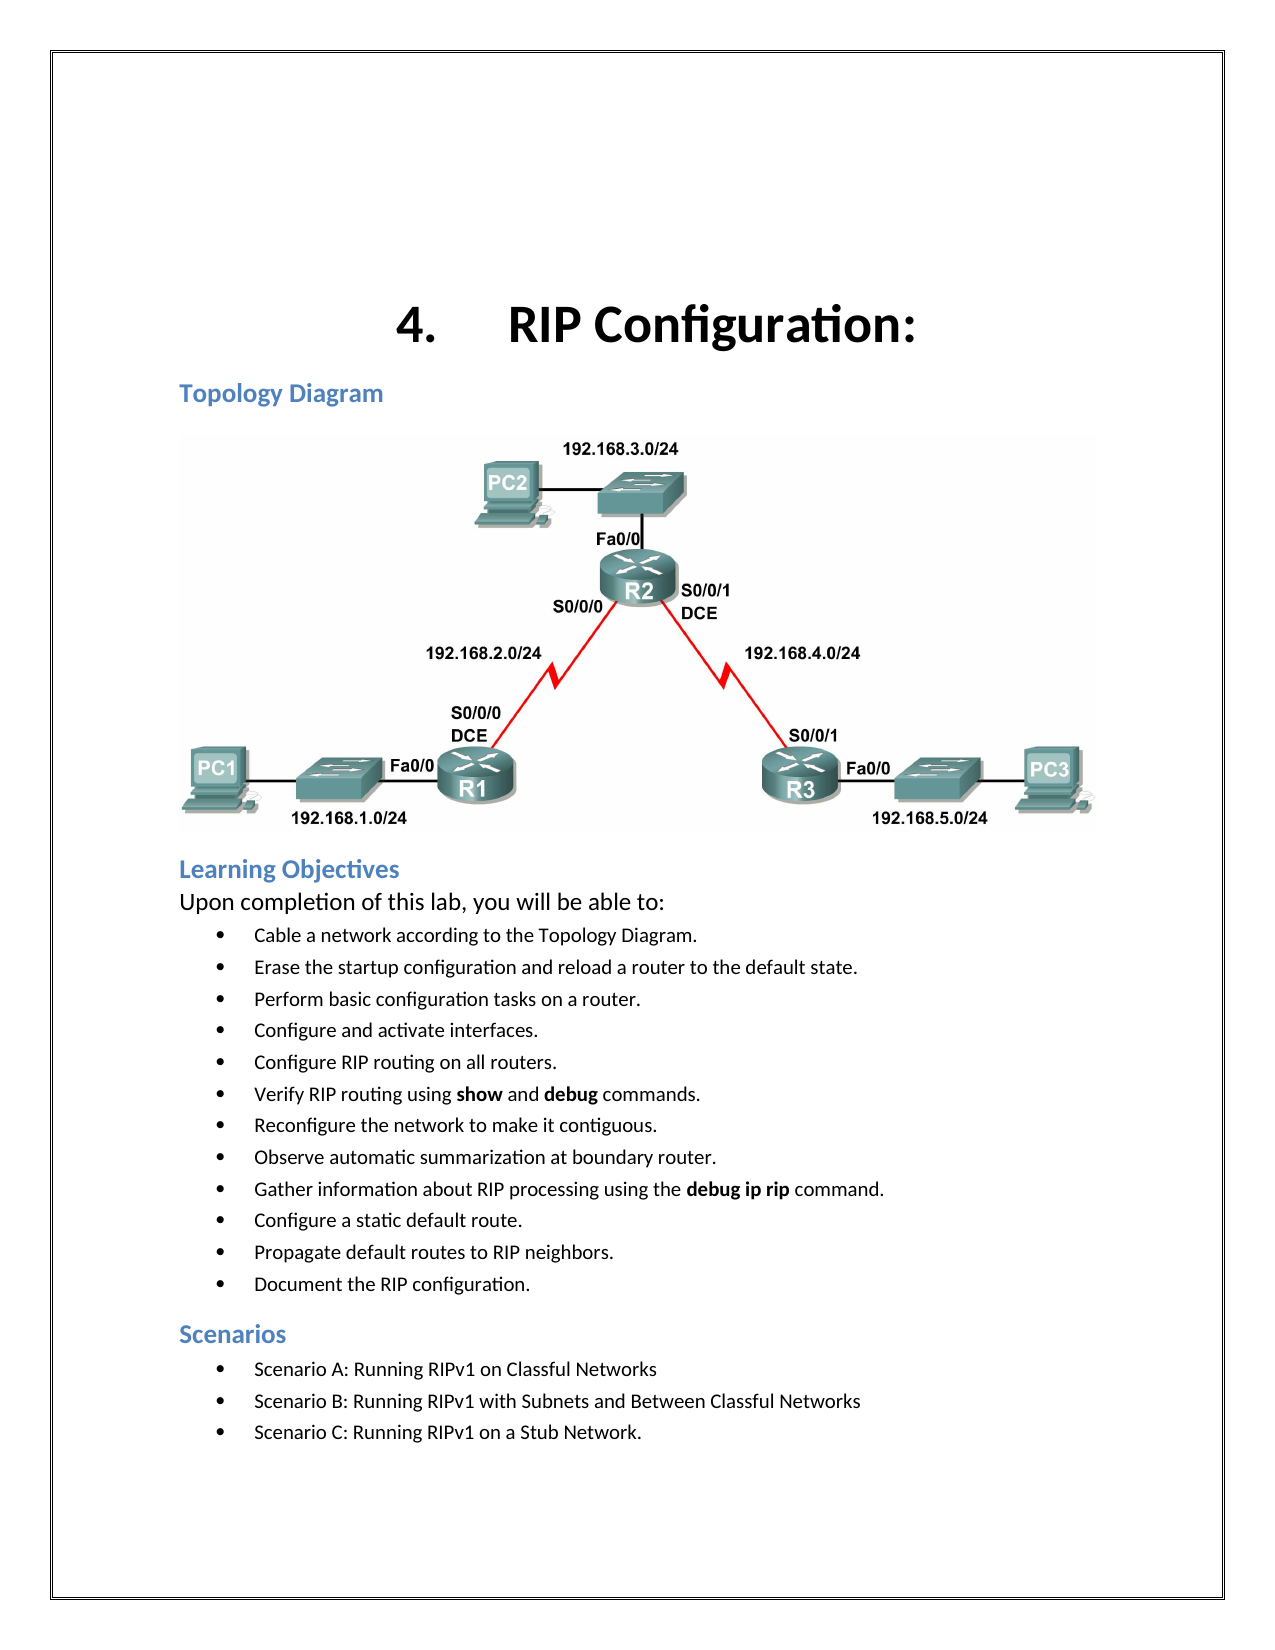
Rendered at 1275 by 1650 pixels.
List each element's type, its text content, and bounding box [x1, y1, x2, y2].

text Configure RIP routing on all routers. [217, 1049, 1096, 1074]
text Erase the startup configuration and reload a router to the default state. [217, 954, 1096, 979]
text Gather information about RIP processing using the debug ip rip command. [217, 1176, 1096, 1201]
list RIP Configuration: [217, 289, 1096, 356]
text Document the RIP configuration. [217, 1271, 1096, 1296]
text Configure and activate interfaces. [217, 1017, 1096, 1043]
text Observe automatic summarization at boundary router. [217, 1144, 1096, 1169]
text Scenario B: Running RIPv1 with Subnets and Between Classful Networks [217, 1388, 1096, 1413]
text Reconfigure the network to make it contiguous. [217, 1112, 1096, 1138]
picture [179, 434, 1096, 832]
text Scenario A: Running RIPv1 on Classful Networks [217, 1356, 1096, 1382]
subtitle Topology Diagram [179, 376, 1096, 409]
subtitle Learning Objectives [179, 853, 1096, 886]
text Upon completion of this lab, you will be able to: [179, 886, 1096, 916]
text Verify RIP routing using show and debug commands. [217, 1081, 1096, 1106]
text Propagate default routes to RIP neighbors. [217, 1239, 1096, 1264]
text Cable a network according to the Topology Diagram. [217, 922, 1096, 948]
text Scenario C: Running RIPv1 on a Stub Network. [217, 1419, 1096, 1445]
text Configure a static default route. [217, 1207, 1096, 1233]
text Perform basic configuration tasks on a router. [217, 986, 1096, 1011]
subtitle Scenarios [179, 1317, 1096, 1350]
